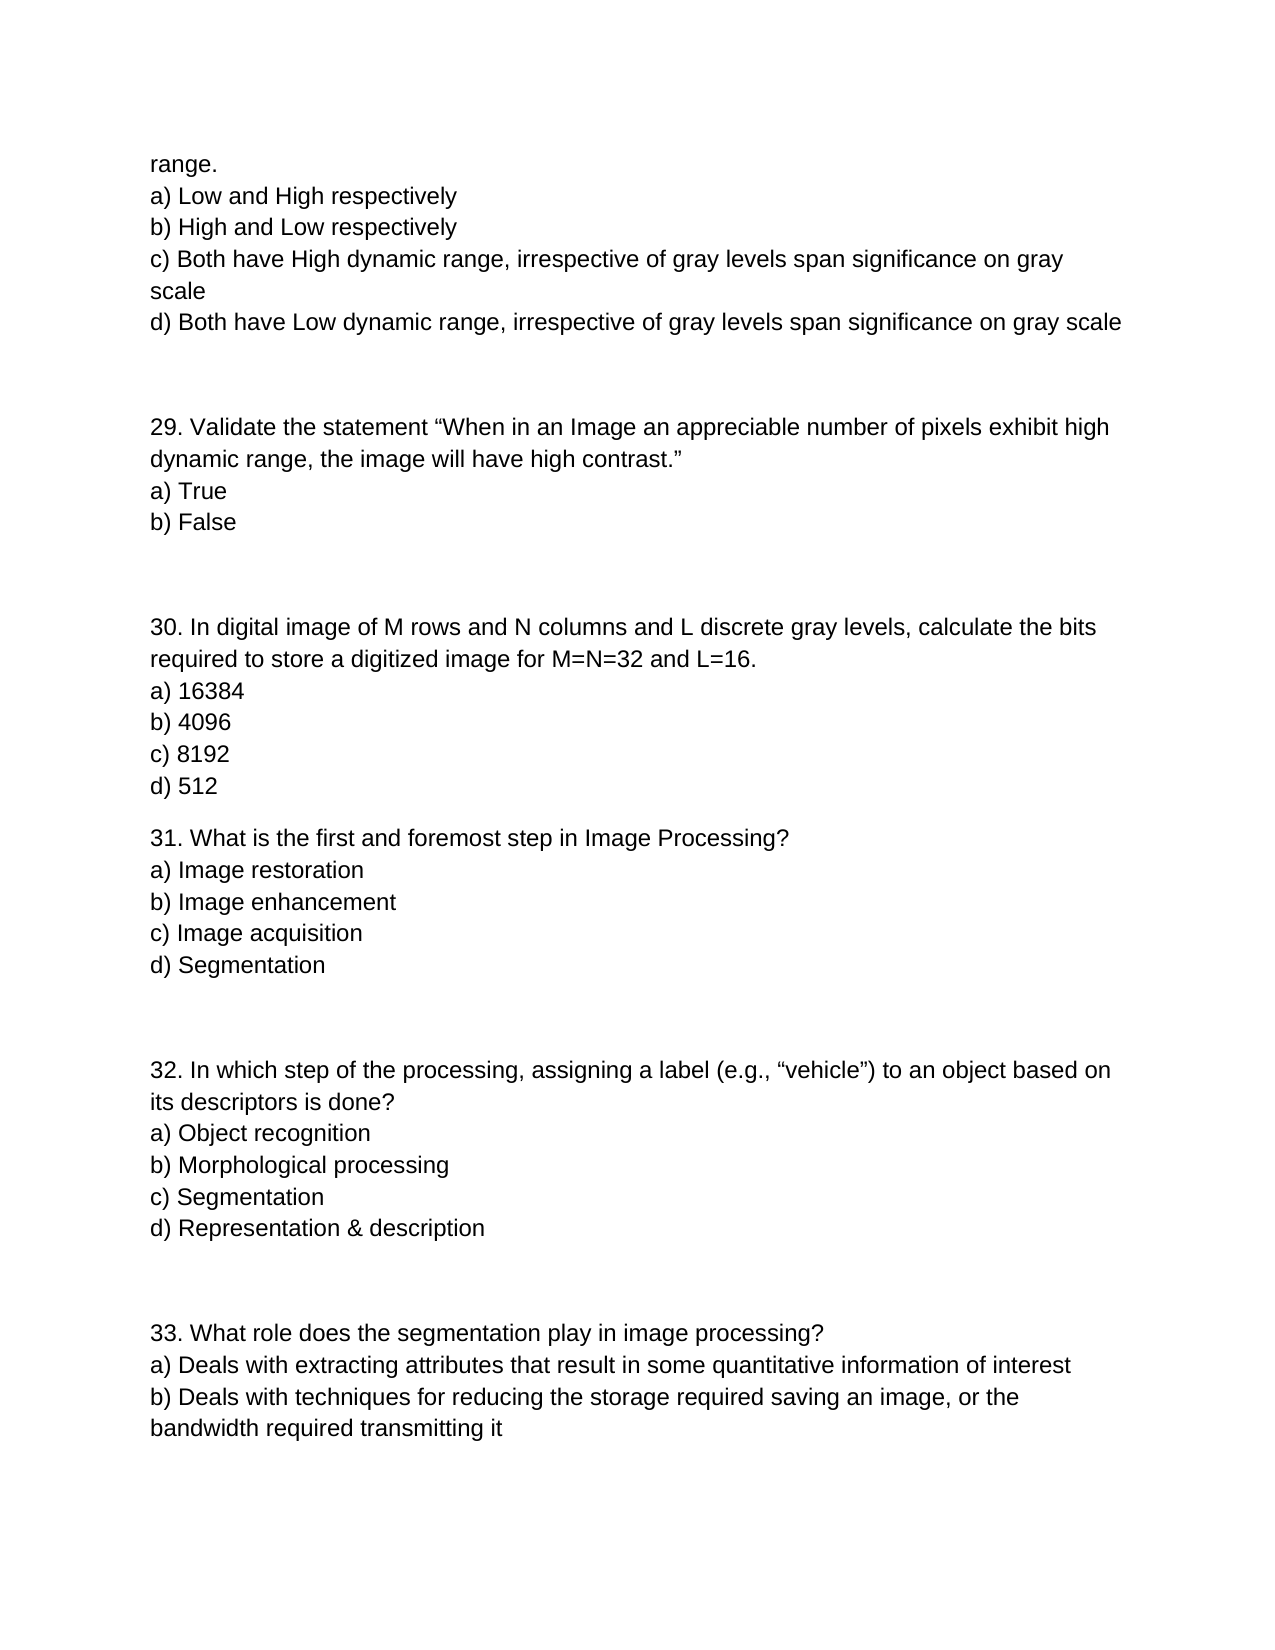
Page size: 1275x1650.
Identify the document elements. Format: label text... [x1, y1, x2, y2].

text 31. What is the first and foremost step in Image Processing? a) Image restoration b) Image enhancement c) Image acquisition d) Segmentation [150, 824, 1125, 978]
text 30. In digital image of M rows and N columns and L discrete gray levels, calculate the bits required to store a digitized image for M=N=32 and L=16. a) 16384 b) 4096 c) 8192 d) 512 [150, 613, 1125, 799]
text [150, 150, 1125, 336]
text 29. Validate the statement “When in an Image an appreciable number of pixels exhibit high dynamic range, the image will have high contrast.” a) True b) False [150, 413, 1125, 536]
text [150, 1319, 1125, 1442]
text 32. In which step of the processing, assigning a label (e.g., “vehicle”) to an object based on its descriptors is done? a) Object recognition b) Morphological processing c) Segmentation d) Representation & description [150, 1056, 1125, 1242]
